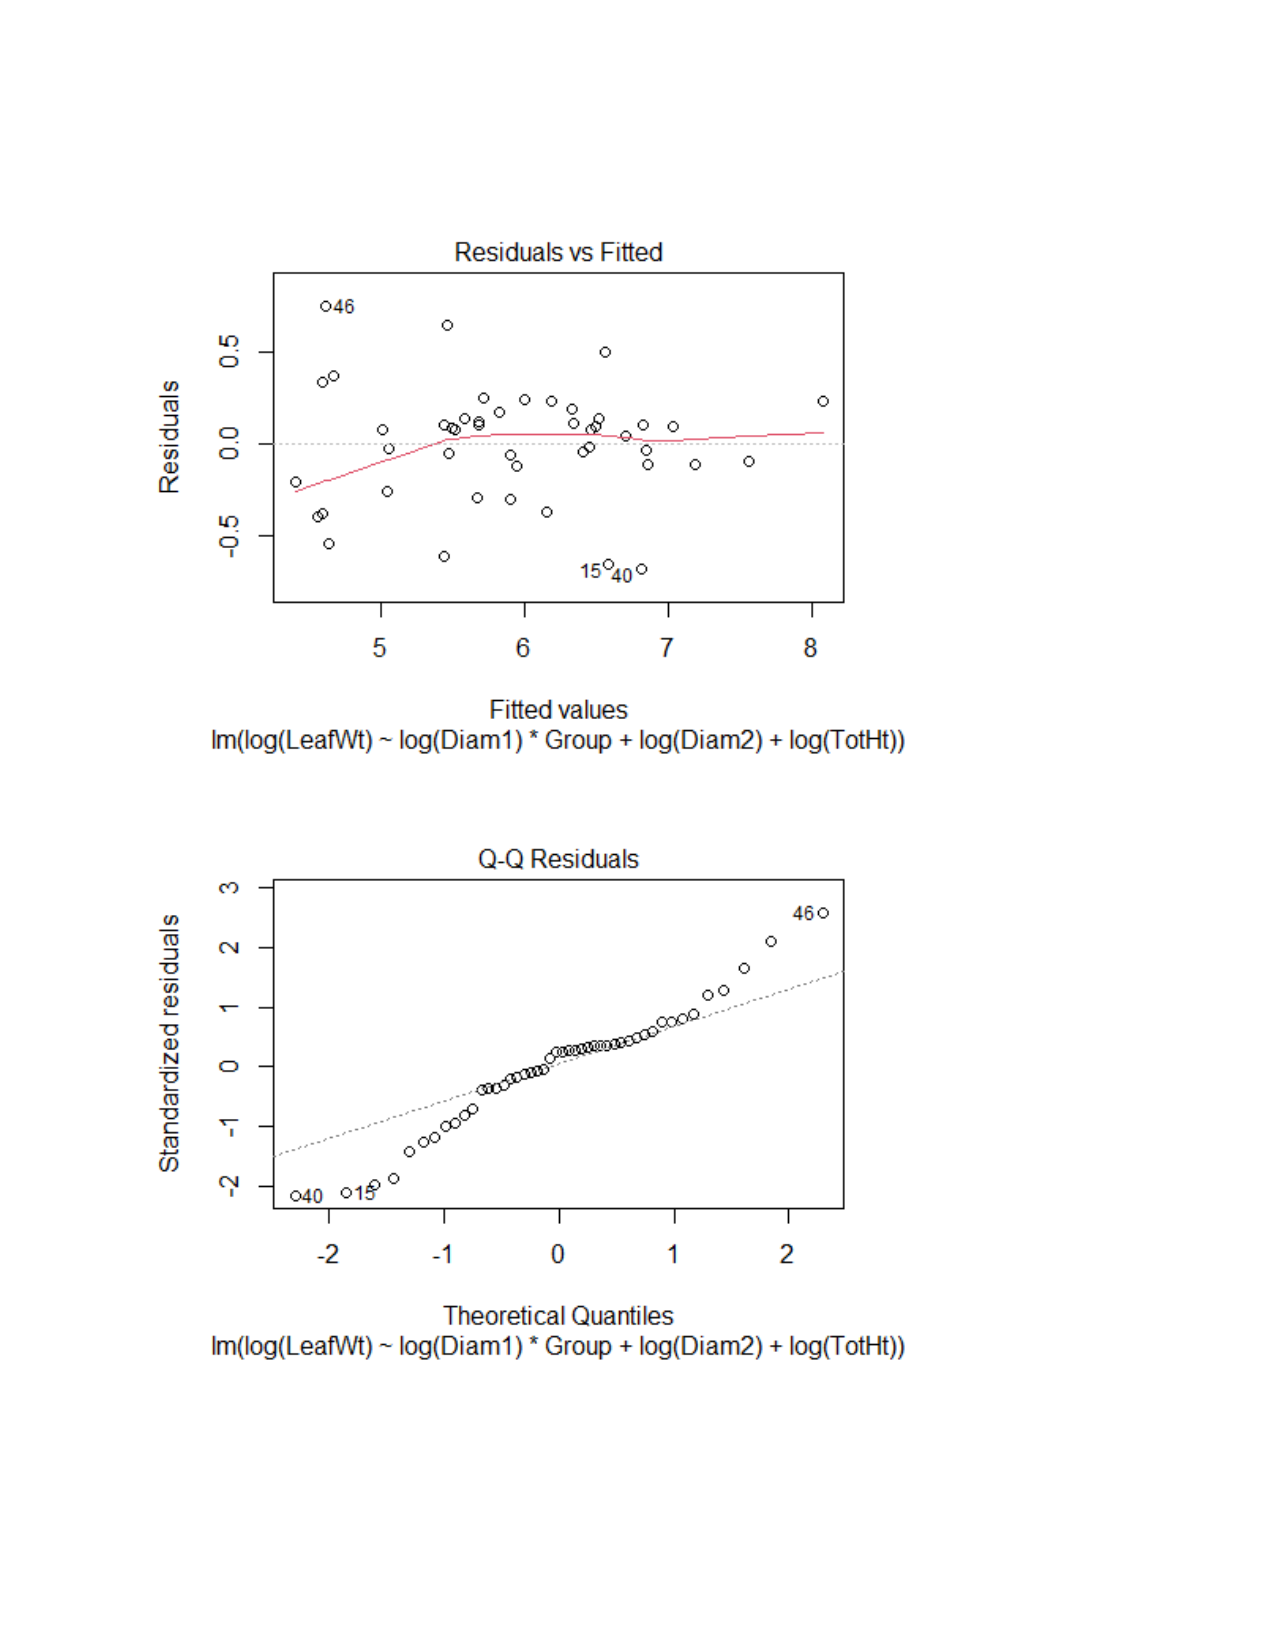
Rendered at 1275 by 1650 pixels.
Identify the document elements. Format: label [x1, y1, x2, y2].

picture [150, 150, 908, 1363]
